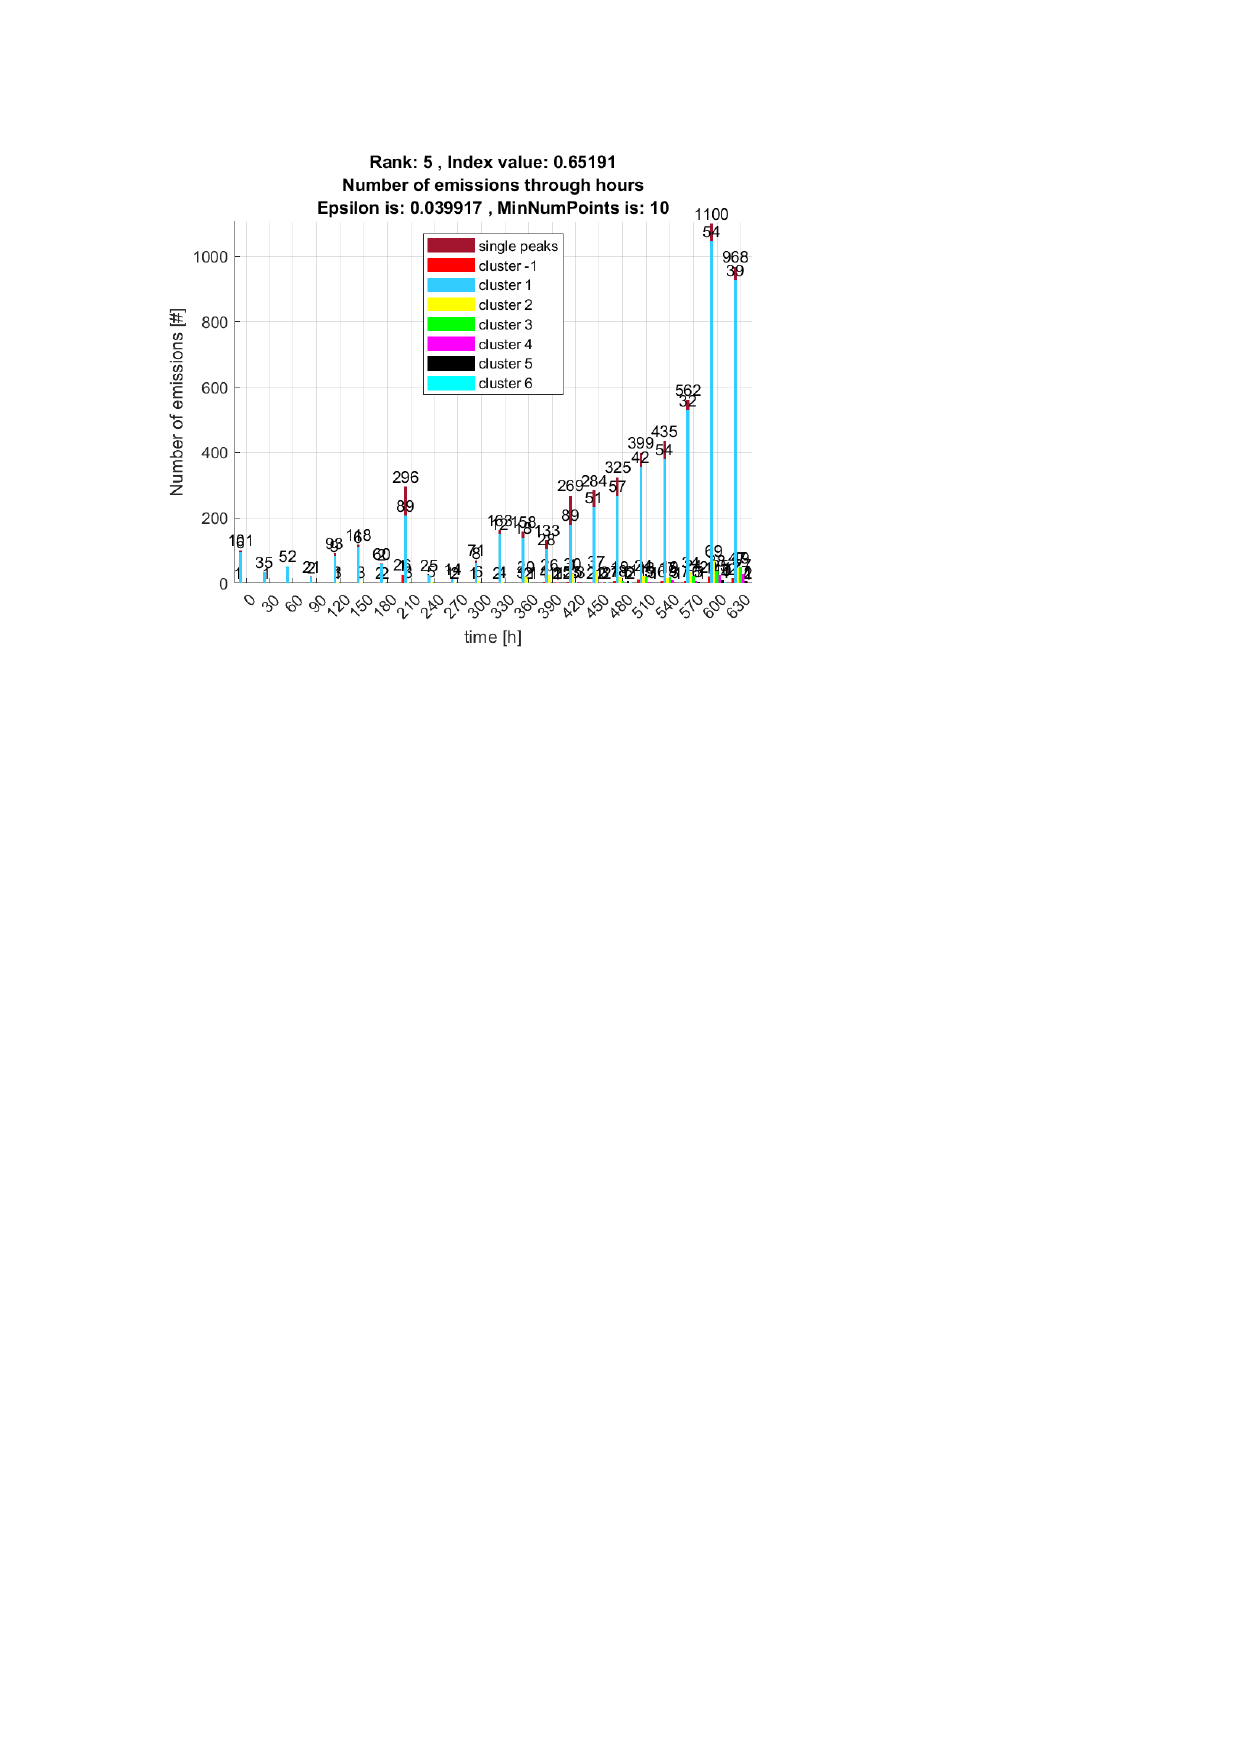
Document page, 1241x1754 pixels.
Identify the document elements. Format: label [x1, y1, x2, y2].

picture [147, 147, 815, 647]
